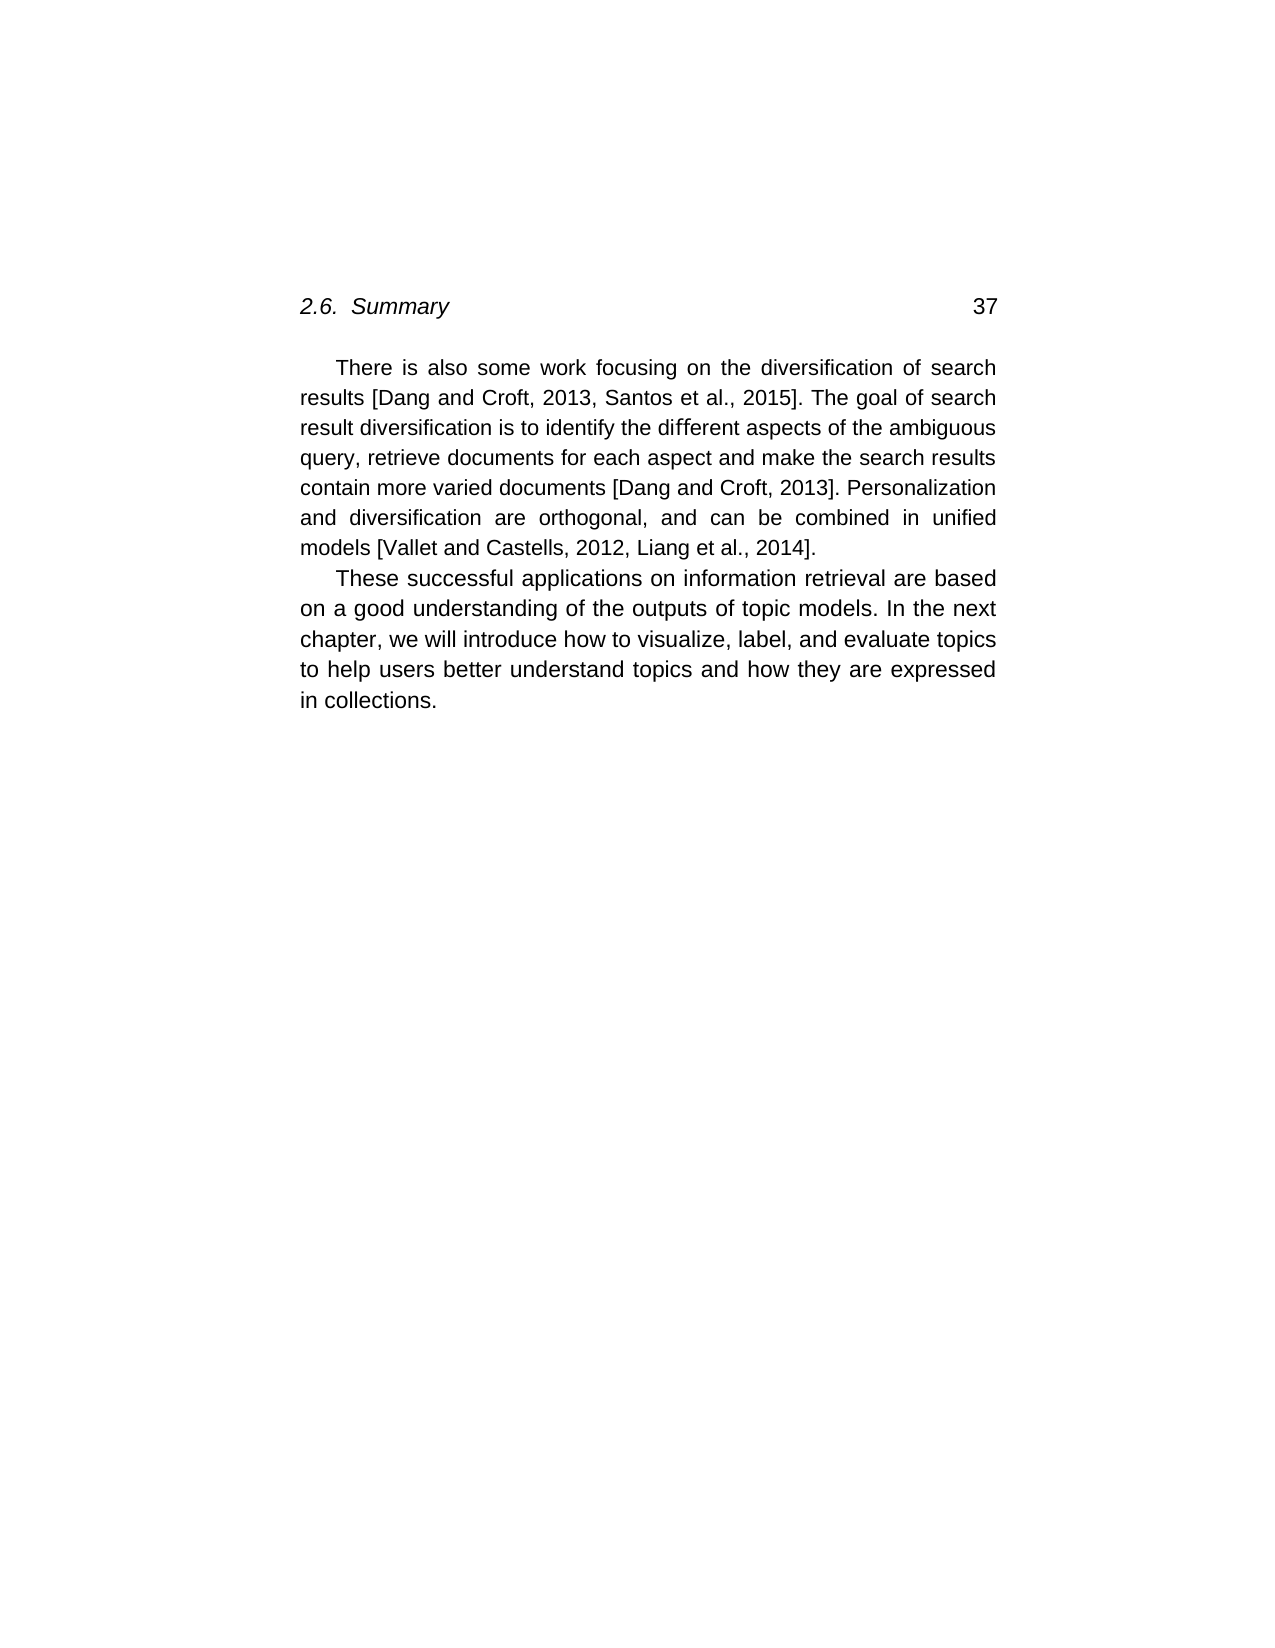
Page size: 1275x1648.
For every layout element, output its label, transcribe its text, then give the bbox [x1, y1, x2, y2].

text There is also some work focusing on the diversification of search results [Dang and Croft, 2013, Santos et al., 2015]. The goal of search result diversification is to identify the diﬀerent aspects of the ambiguous query, retrieve documents for each aspect and make the search results contain more varied documents [Dang and Croft, 2013]. Personalization and diversification are orthogonal, and can be combined in unified models [Vallet and Castells, 2012, Liang et al., 2014]. [300, 355, 997, 559]
table_header 2.6. Summary [300, 286, 708, 319]
table_header 37 [708, 286, 998, 319]
text These successful applications on information retrieval are based on a good understanding of the outputs of topic models. In the next chapter, we will introduce how to visualize, label, and evaluate topics to help users better understand topics and how they are expressed in collections. [300, 565, 997, 713]
